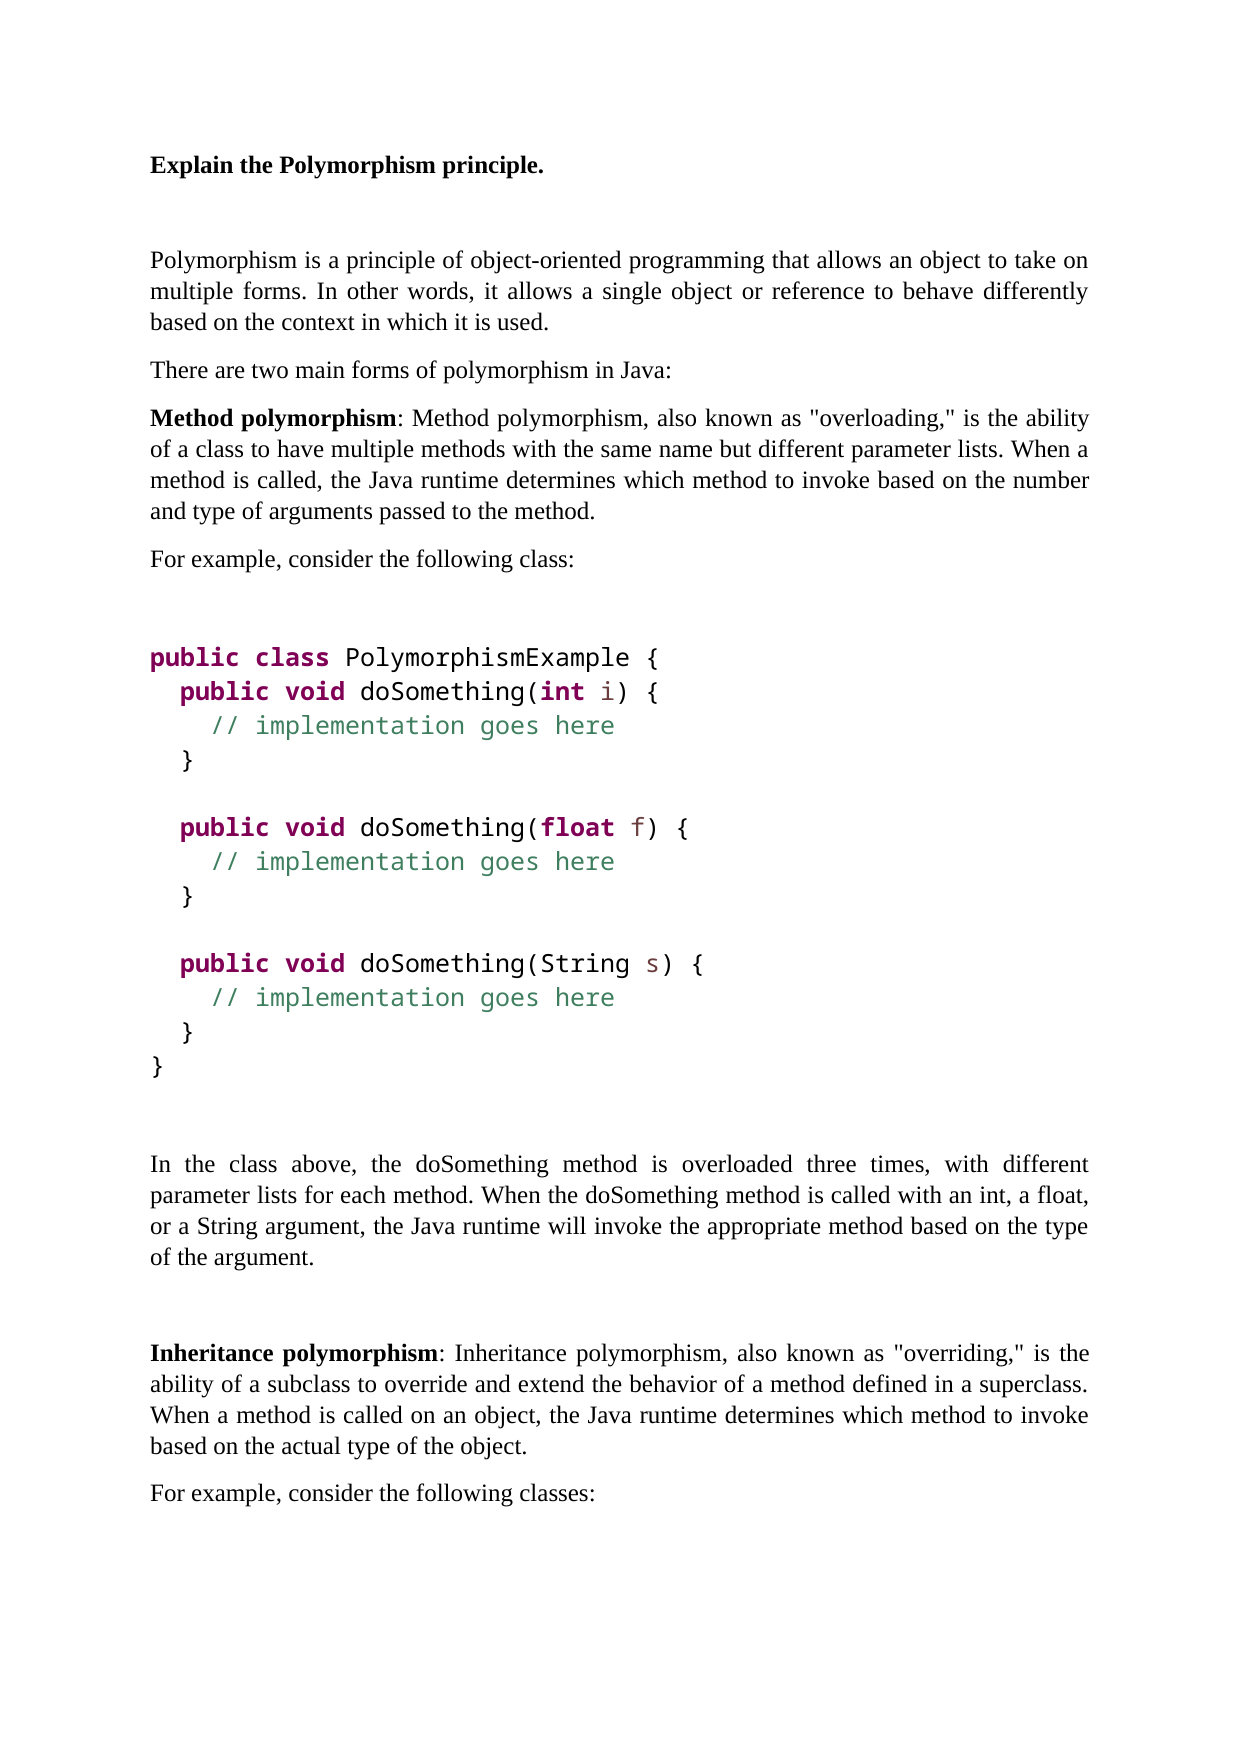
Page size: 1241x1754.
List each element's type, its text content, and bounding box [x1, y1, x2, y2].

text There are two main forms of polymorphism in Java: [150, 355, 1090, 384]
text public void doSomething(int i) { [150, 673, 1090, 707]
text // implementation goes here [150, 980, 1090, 1014]
text // implementation goes here [150, 707, 1090, 741]
text In the class above, the doSomething method is overloaded three times, with different parameter lists for each method. When the doSomething method is called with an int, a float, or a String argument, the Java runtime will invoke the appropriate method based on the type of the argument. [150, 1149, 1090, 1271]
text public void doSomething(float f) { [150, 809, 1090, 843]
text public void doSomething(String s) { [150, 946, 1090, 980]
text } [150, 741, 1090, 775]
text Inheritance polymorphism: Inheritance polymorphism, also known as "overriding," is the ability of a subclass to override and extend the behavior of a method defined in a superclass. When a method is called on an object, the Java runtime determines which method to invoke based on the actual type of the object. [150, 1338, 1090, 1459]
text For example, consider the following class: [150, 544, 1090, 572]
text For example, consider the following classes: [150, 1478, 1090, 1507]
text } [150, 878, 1090, 912]
subtitle Explain the Polymorphism principle. [150, 150, 1090, 179]
text // implementation goes here [150, 843, 1090, 878]
text Method polymorphism: Method polymorphism, also known as "overloading," is the ability of a class to have multiple methods with the same name but different parameter lists. When a method is called, the Java runtime determines which method to invoke based on the number and type of arguments passed to the method. [150, 403, 1090, 525]
text } [150, 1014, 1090, 1048]
text Polymorphism is a principle of object-oriented programming that allows an object to take on multiple forms. In other words, it allows a single object or reference to behave differently based on the context in which it is used. [150, 245, 1090, 336]
text public class PolymorphismExample { [150, 639, 1090, 673]
text } [150, 1048, 1090, 1082]
